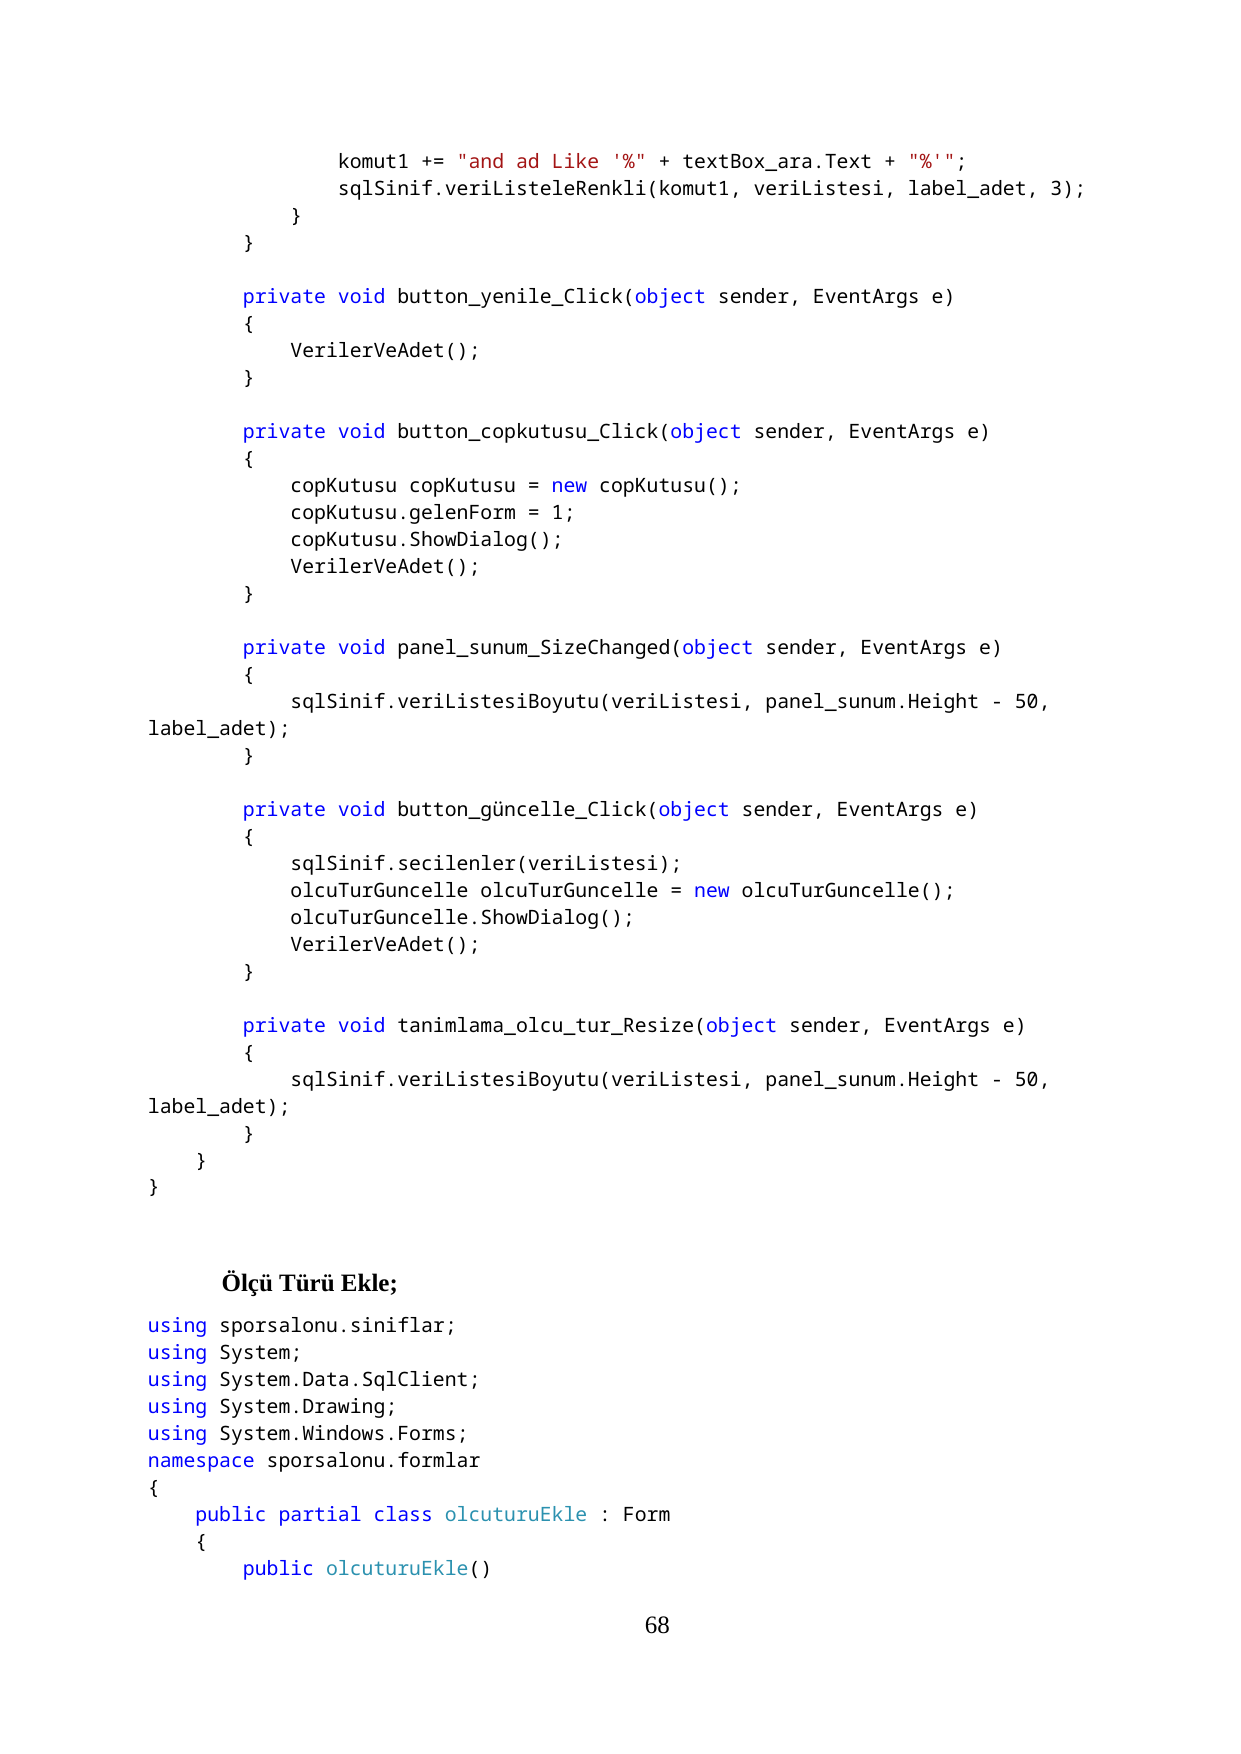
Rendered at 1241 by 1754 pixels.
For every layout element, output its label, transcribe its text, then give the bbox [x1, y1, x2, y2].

text private void tanimlama_olcu_tur_Resize(object sender, EventArgs e) [148, 1011, 1093, 1038]
text } [148, 1173, 1093, 1200]
text { [148, 444, 1093, 471]
text copKutusu.gelenForm = 1; [148, 498, 1093, 525]
text } [148, 363, 1093, 390]
text copKutusu.ShowDialog(); [148, 525, 1093, 552]
text VerilerVeAdet(); [148, 336, 1093, 363]
text using System.Windows.Forms; [148, 1419, 1093, 1446]
text private void button_yenile_Click(object sender, EventArgs e) [148, 282, 1093, 309]
text copKutusu copKutusu = new copKutusu(); [148, 471, 1093, 498]
text { [148, 1473, 1093, 1500]
text sqlSinif.veriListesiBoyutu(veriListesi, panel_sunum.Height - 50, label_adet); [148, 1065, 1093, 1119]
text { [148, 1527, 1093, 1554]
text olcuTurGuncelle.ShowDialog(); [148, 903, 1093, 930]
text } [148, 579, 1093, 606]
text VerilerVeAdet(); [148, 930, 1093, 957]
text using sporsalonu.siniflar; [148, 1311, 1093, 1338]
text sqlSinif.veriListeleRenkli(komut1, veriListesi, label_adet, 3); [148, 174, 1093, 202]
text using System; [148, 1338, 1093, 1365]
text namespace sporsalonu.formlar [148, 1446, 1093, 1473]
text } [148, 1119, 1093, 1146]
text { [148, 1038, 1093, 1065]
text } [148, 202, 1093, 228]
text } [148, 228, 1093, 256]
text using System.Drawing; [148, 1392, 1093, 1419]
text private void panel_sunum_SizeChanged(object sender, EventArgs e) [148, 633, 1093, 660]
text olcuTurGuncelle olcuTurGuncelle = new olcuTurGuncelle(); [148, 876, 1093, 903]
text } [148, 741, 1093, 768]
text { [148, 660, 1093, 687]
text sqlSinif.veriListesiBoyutu(veriListesi, panel_sunum.Height - 50, label_adet); [148, 687, 1093, 741]
text } [148, 957, 1093, 984]
text public partial class olcuturuEkle : Form [148, 1500, 1093, 1527]
text { [148, 822, 1093, 849]
text public olcuturuEkle() [148, 1554, 1093, 1581]
text private void button_güncelle_Click(object sender, EventArgs e) [148, 795, 1093, 822]
text private void button_copkutusu_Click(object sender, EventArgs e) [148, 417, 1093, 444]
text Ölçü Türü Ekle; [148, 1268, 1093, 1297]
text } [148, 1146, 1093, 1173]
text VerilerVeAdet(); [148, 552, 1093, 579]
text using System.Data.SqlClient; [148, 1365, 1093, 1392]
text { [148, 309, 1093, 336]
text komut1 += "and ad Like '%" + textBox_ara.Text + "%'"; [148, 148, 1093, 174]
text sqlSinif.secilenler(veriListesi); [148, 849, 1093, 876]
